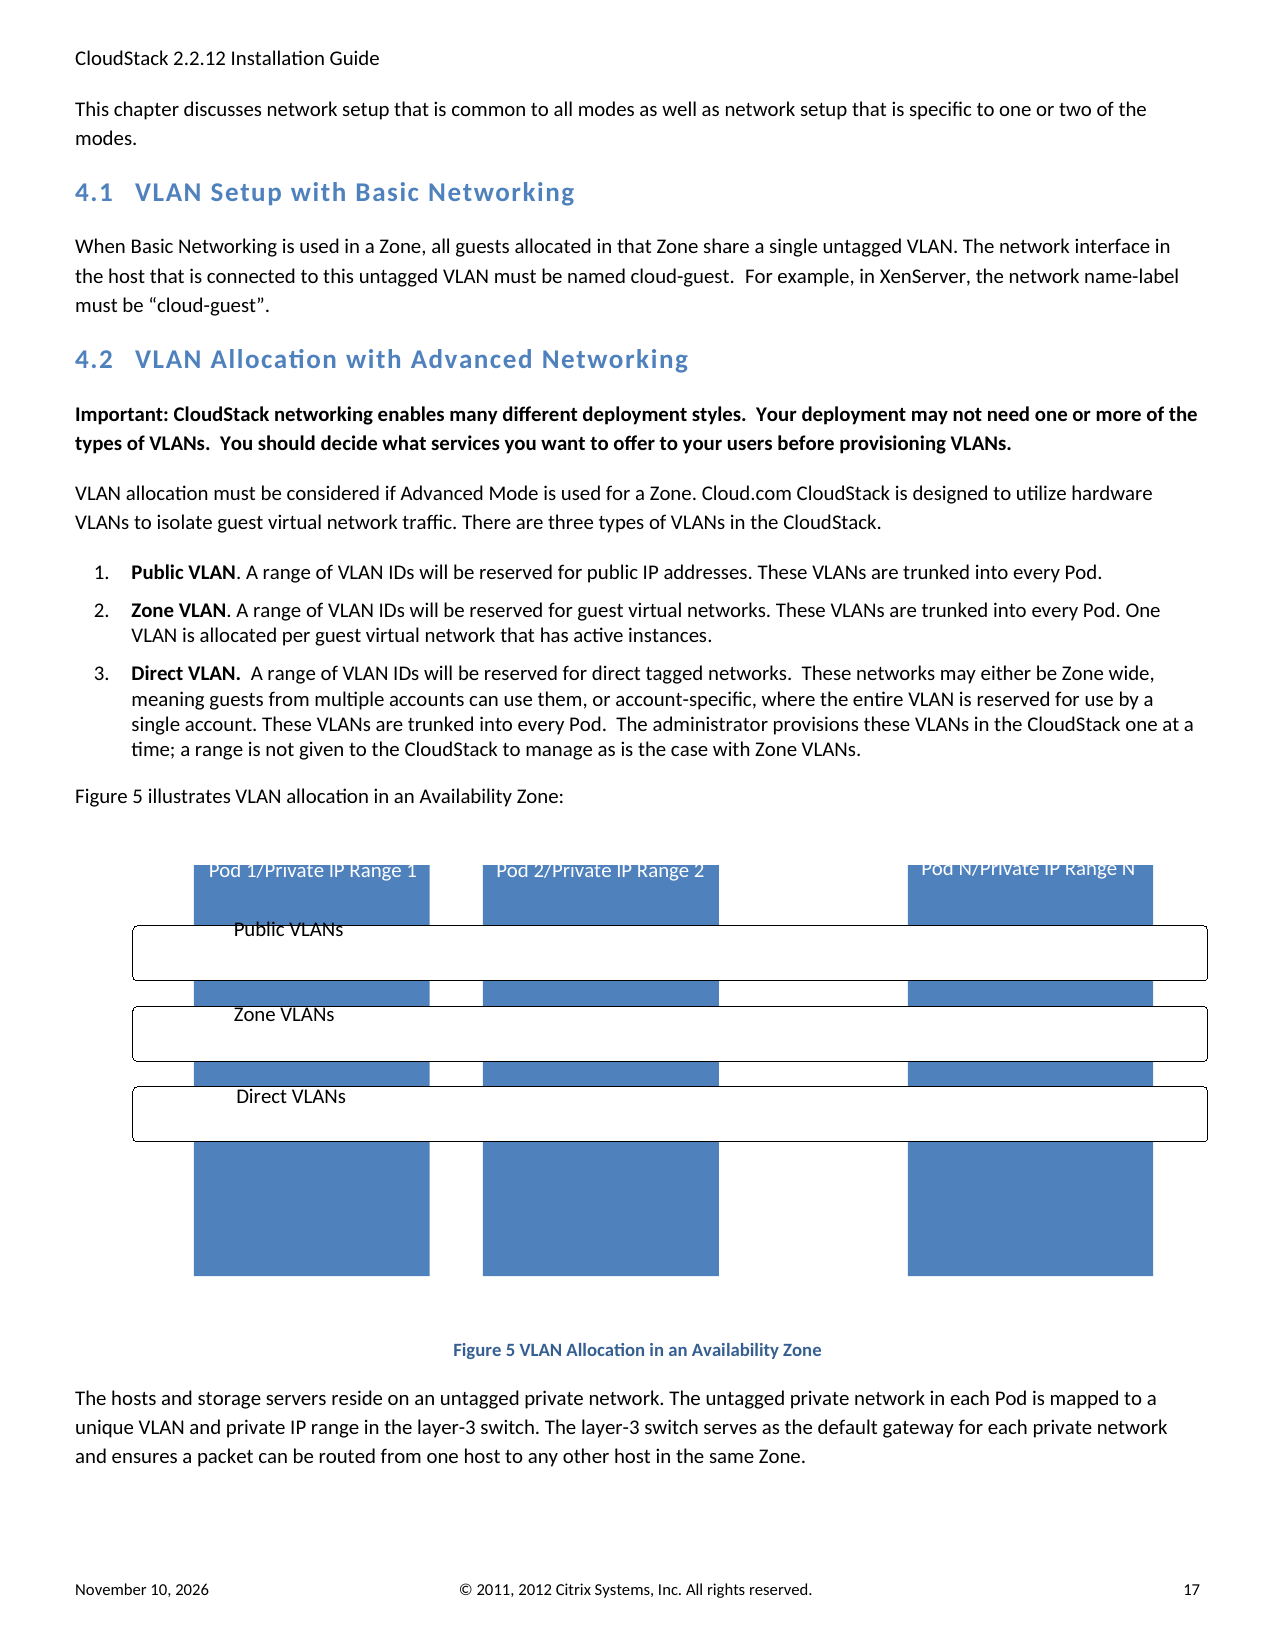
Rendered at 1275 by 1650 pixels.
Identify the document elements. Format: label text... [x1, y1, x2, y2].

list Zone VLAN. A range of VLAN IDs will be reserved for guest virtual networks. These VLANs are trunked into every Pod. One VLAN is allocated per guest virtual network that has active instances. [94, 597, 1200, 648]
subtitle VLAN Allocation with Advanced Networking [75, 342, 1200, 375]
subtitle VLAN Setup with Basic Networking [75, 175, 1200, 208]
text When Basic Networking is used in a Zone, all guests allocated in that Zone share a single untagged VLAN. The network interface in the host that is connected to this untagged VLAN must be named cloud-guest. For example, in XenServer, the network name-label must be “cloud-guest”. [75, 234, 1200, 317]
list Direct VLAN. A range of VLAN IDs will be reserved for direct tagged networks. These networks may either be Zone wide, meaning guests from multiple accounts can use them, or account-specific, where the entire VLAN is reserved for use by a single account. These VLANs are trunked into every Pod. The administrator provisions these VLANs in the CloudStack one at a time; a range is not given to the CloudStack to manage as is the case with Zone VLANs. [94, 660, 1200, 762]
list Public VLAN. A range of VLAN IDs will be reserved for public IP addresses. These VLANs are trunked into every Pod. [94, 559, 1200, 584]
text This chapter discusses network setup that is common to all modes as well as network setup that is specific to one or two of the modes. [75, 96, 1200, 150]
text VLAN allocation must be considered if Advanced Mode is used for a Zone. Cloud.com CloudStack is designed to utilize hardware VLANs to isolate guest virtual network traffic. There are three types of VLANs in the CloudStack. [75, 480, 1200, 534]
text Important: CloudStack networking enables many different deployment styles. Your deployment may not need one or more of the types of VLANs. You should decide what services you want to offer to your users before provisioning VLANs. [75, 401, 1200, 455]
text Figure 5 illustrates VLAN allocation in an Availability Zone: [75, 783, 1200, 808]
text Figure 5 VLAN Allocation in an Availability Zone [75, 1338, 1200, 1361]
text The hosts and storage servers reside on an untagged private network. The untagged private network in each Pod is mapped to a unique VLAN and private IP range in the layer-3 switch. The layer-3 switch serves as the default gateway for each private network and ensures a packet can be routed from one host to any other host in the same Zone. [75, 1385, 1200, 1469]
